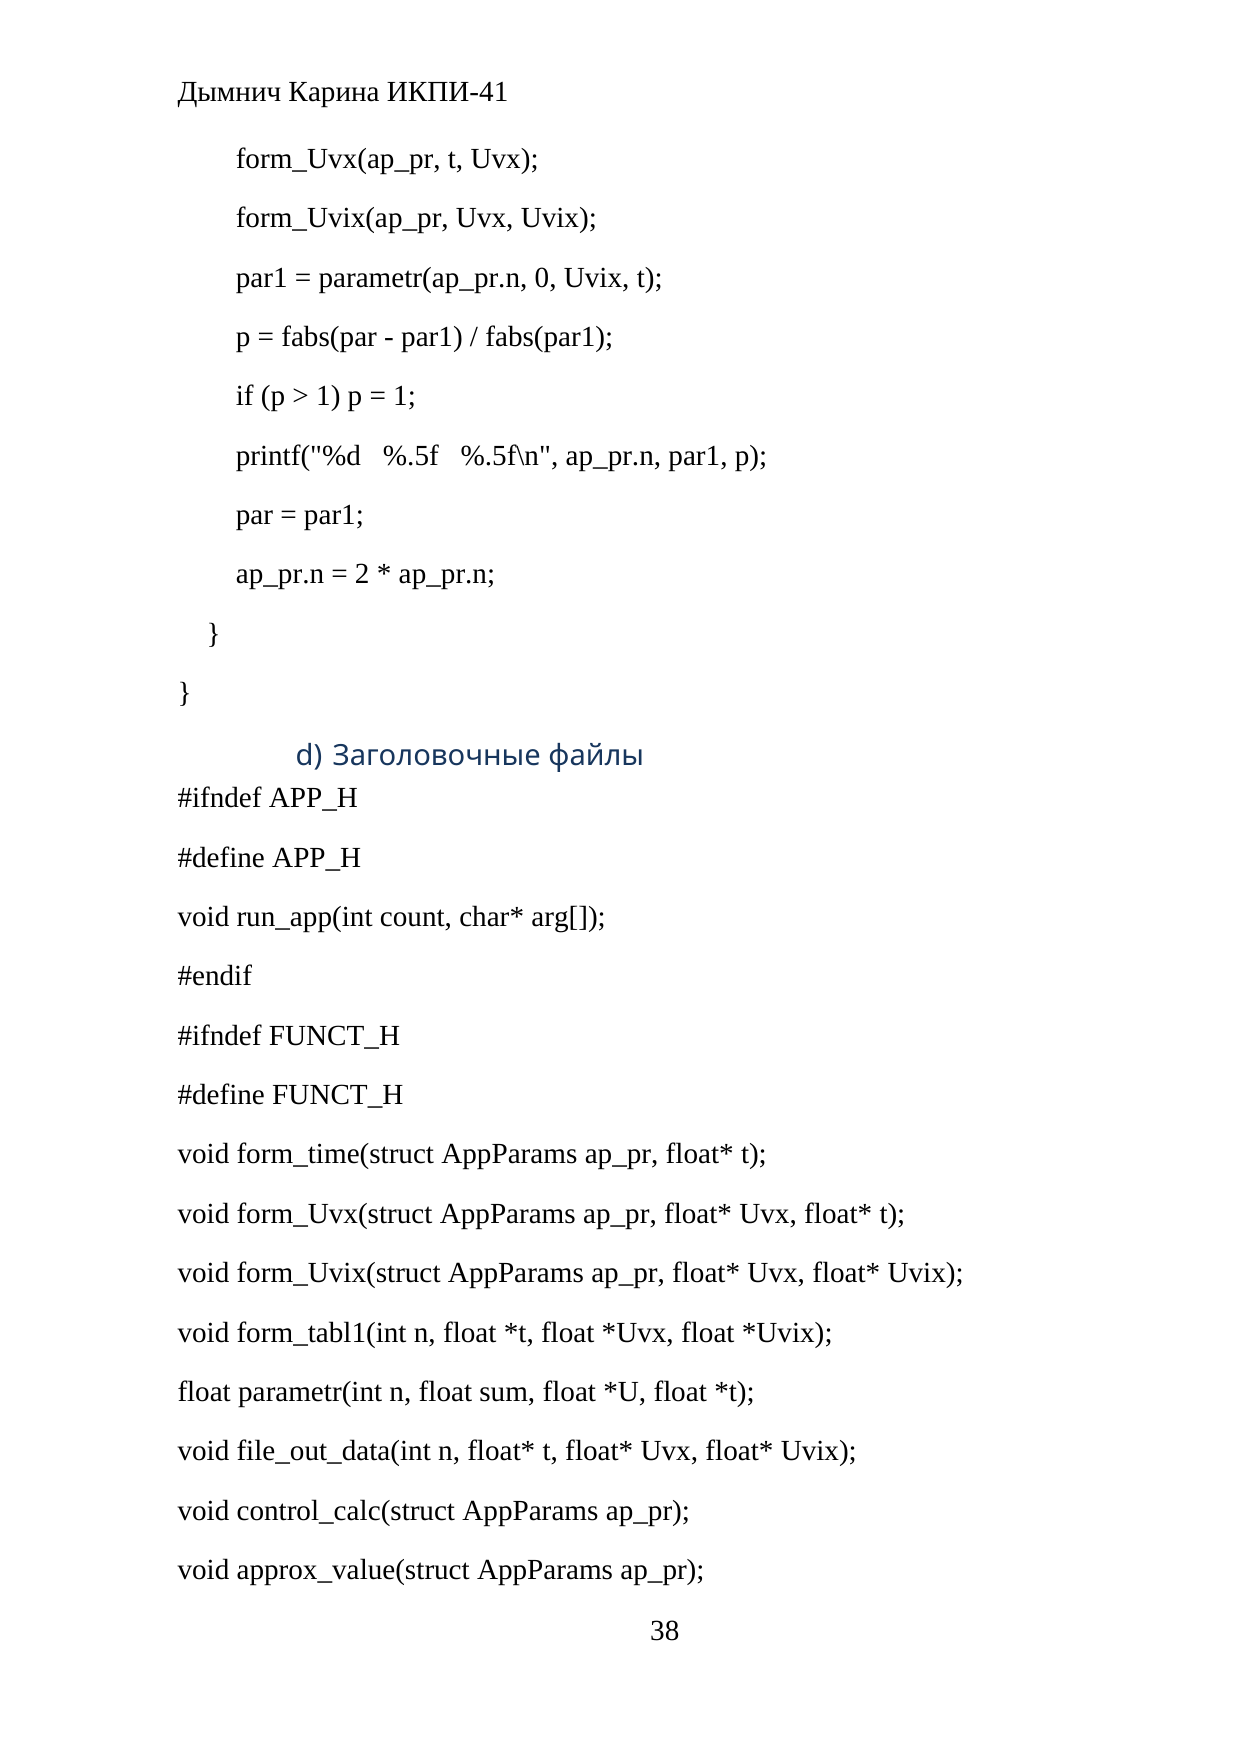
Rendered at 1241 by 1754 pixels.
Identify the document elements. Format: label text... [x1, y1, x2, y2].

text void form_Uvix(struct AppParams ap_pr, float* Uvx, float* Uvix); [177, 1255, 1152, 1289]
text void control_calc(struct AppParams ap_pr); [177, 1493, 1152, 1526]
text void form_Uvx(struct AppParams ap_pr, float* Uvx, float* t); [177, 1196, 1152, 1229]
text p = fabs(par - par1) / fabs(par1); [177, 319, 1152, 353]
text #ifndef FUNCT_H [177, 1018, 1152, 1051]
text } [177, 675, 1152, 709]
text } [177, 616, 1152, 649]
text #define APP_H [177, 840, 1152, 873]
text #define FUNCT_H [177, 1077, 1152, 1111]
text float parametr(int n, float sum, float *U, float *t); [177, 1374, 1152, 1408]
text #ifndef APP_H [177, 780, 1152, 814]
text void run_app(int count, char* arg[]); [177, 899, 1152, 933]
text void form_time(struct AppParams ap_pr, float* t); [177, 1137, 1152, 1170]
text form_Uvx(ap_pr, t, Uvx); [177, 141, 1152, 174]
text if (p > 1) p = 1; [177, 378, 1152, 412]
text printf("%d %.5f %.5f\n", ap_pr.n, par1, p); [177, 438, 1152, 471]
text void form_tabl1(int n, float *t, float *Uvx, float *Uvix); [177, 1315, 1152, 1348]
text par1 = parametr(ap_pr.n, 0, Uvix, t); [177, 260, 1152, 293]
text ap_pr.n = 2 * ap_pr.n; [177, 557, 1152, 590]
text void file_out_data(int n, float* t, float* Uvx, float* Uvix); [177, 1433, 1152, 1467]
subtitle Заголовочные файлы [295, 735, 1152, 774]
text #endif [177, 958, 1152, 992]
text void approx_value(struct AppParams ap_pr); [177, 1552, 1152, 1586]
text par = par1; [177, 497, 1152, 531]
text form_Uvix(ap_pr, Uvx, Uvix); [177, 200, 1152, 234]
